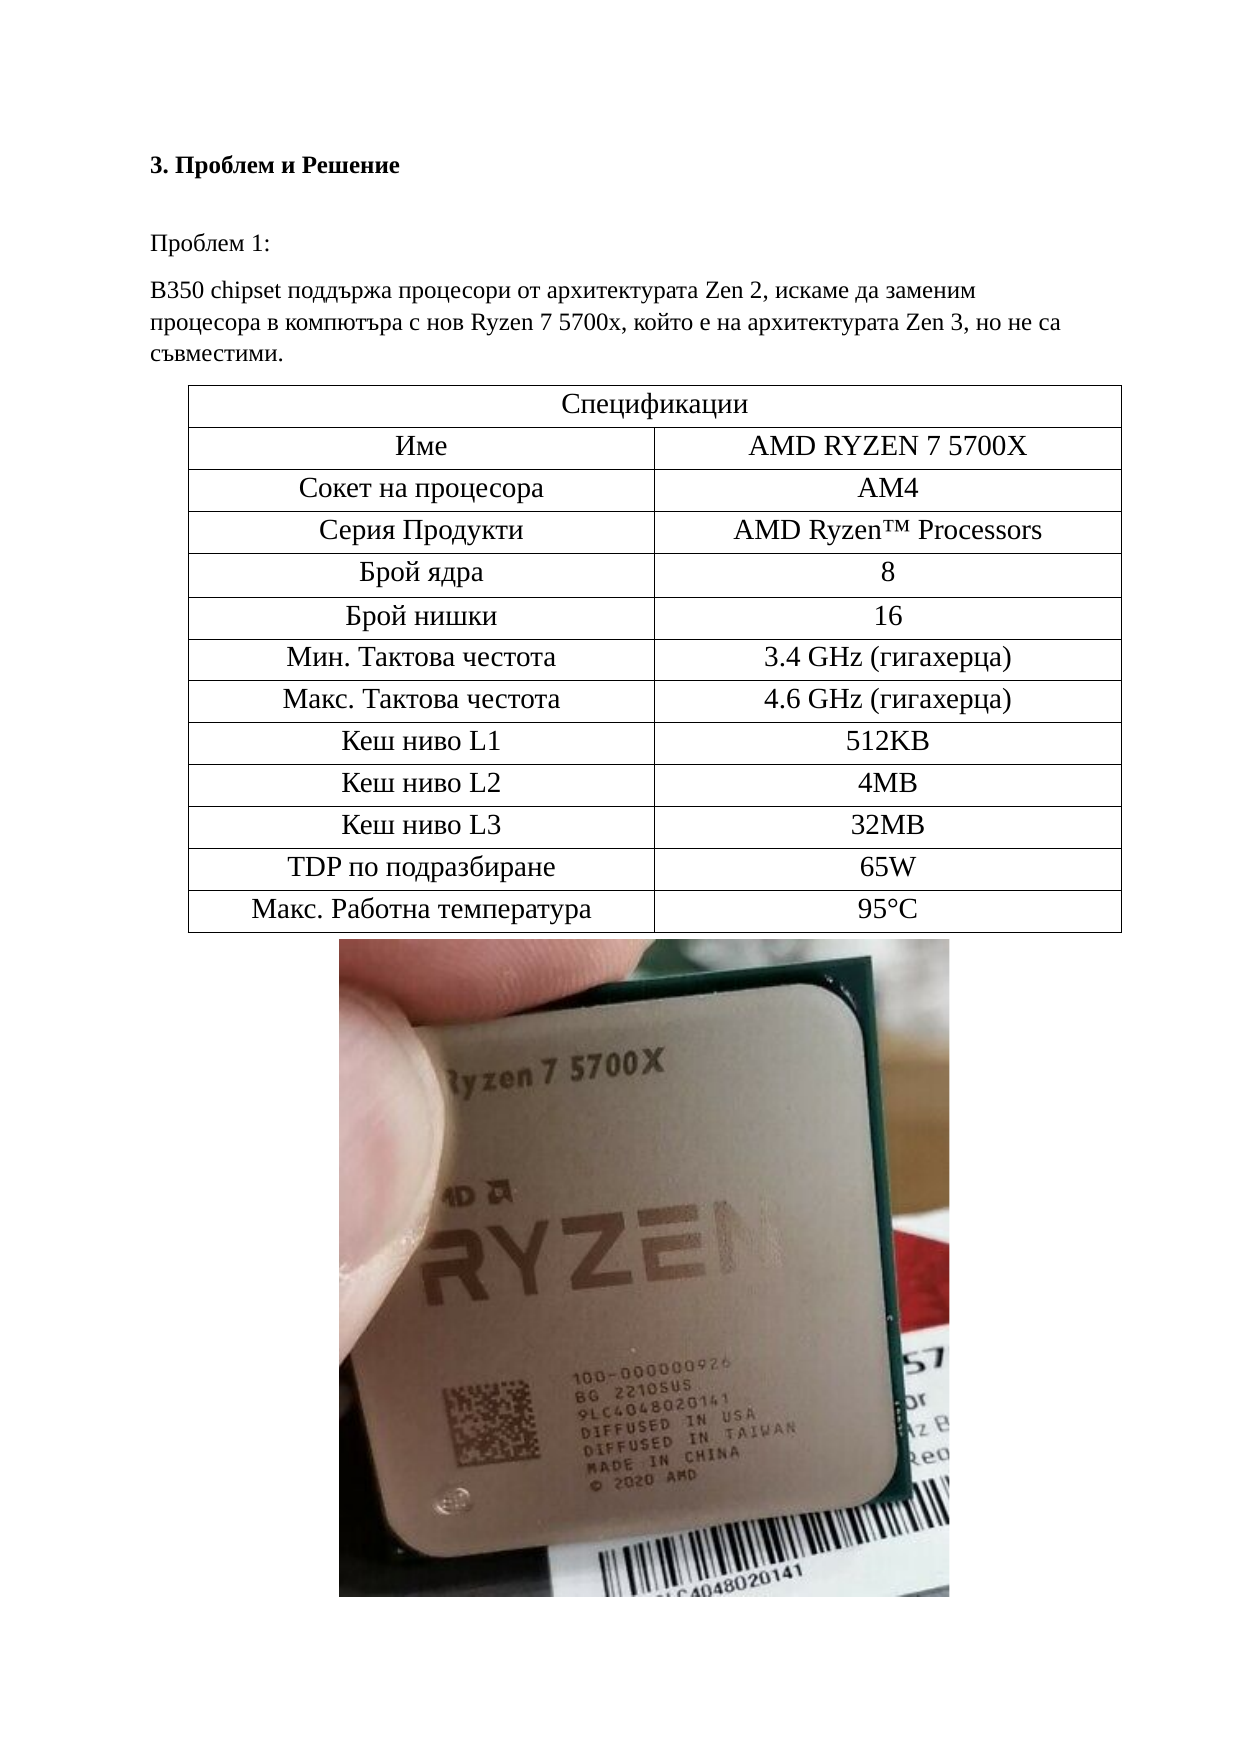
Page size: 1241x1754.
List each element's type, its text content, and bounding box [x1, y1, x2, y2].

table_cell Брой ядра [189, 554, 654, 597]
picture [339, 939, 950, 1597]
table_cell Серия Продукти [189, 512, 654, 553]
table_cell Име [189, 428, 654, 469]
table_cell Кеш ниво L1 [189, 723, 654, 764]
table_cell 16 [655, 598, 1121, 638]
table_cell Брой нишки [189, 598, 654, 638]
table_cell 32MB [655, 807, 1121, 848]
table_cell Сокет на процесора [189, 470, 654, 511]
table_cell Кеш ниво L2 [189, 765, 654, 806]
table_cell 8 [655, 554, 1121, 597]
table_cell Мин. Тактова честота [189, 640, 654, 680]
table_cell Макс. Работна температура [189, 891, 654, 932]
table_cell 3.4 GHz (гигахерца) [655, 640, 1121, 680]
table_cell 4MB [655, 765, 1121, 806]
table_cell 512KB [655, 723, 1121, 764]
table_cell 95°C [655, 891, 1121, 932]
text 3. Проблем и Решение [150, 150, 1090, 209]
table_cell AM4 [655, 470, 1121, 511]
table_cell 4.6 GHz (гигахерца) [655, 681, 1121, 722]
table_cell Кеш ниво L3 [189, 807, 654, 848]
table_cell AMD Ryzen™ Processors [655, 512, 1121, 553]
table_header Спецификации [189, 386, 1121, 427]
table_cell AMD RYZEN 7 5700X [655, 428, 1121, 469]
table_cell 65W [655, 849, 1121, 890]
table_cell TDP по подразбиране [189, 849, 654, 890]
text B350 chipset поддържа процесори от архитектурата Zen 2, искаме да заменим процесора в компютъра с нов Ryzen 7 5700x, който е на архитектурата Zen 3, но не са съвместими. [150, 276, 1090, 366]
text Проблем 1: [150, 228, 1090, 257]
table_cell Макс. Тактова честота [189, 681, 654, 722]
